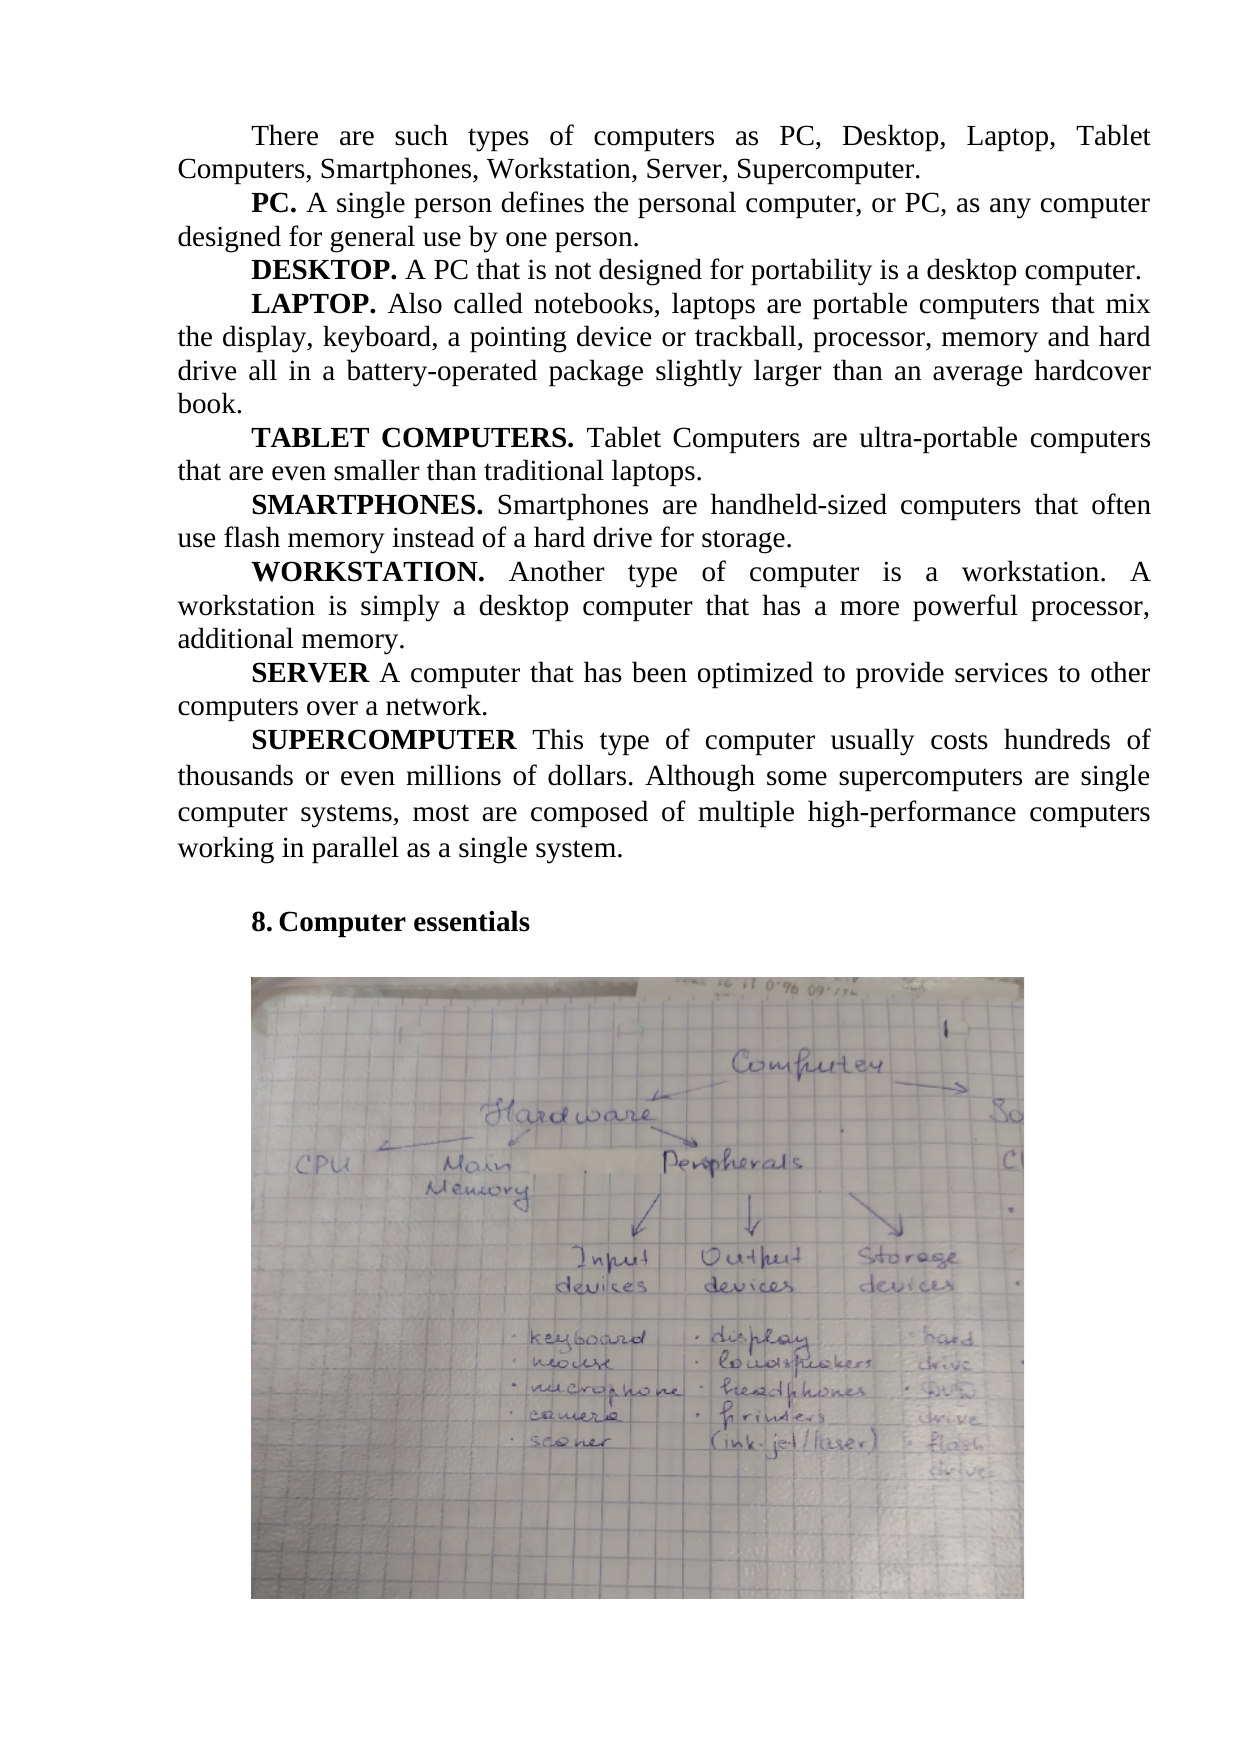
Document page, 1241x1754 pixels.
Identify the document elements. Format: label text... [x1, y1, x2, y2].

text 8. Computer essentials [177, 904, 1152, 937]
text TABLET COMPUTERS. Tablet Computers are ultra-portable computers that are even smaller than traditional laptops. [177, 420, 1152, 487]
text WORKSTATION. Another type of computer is a workstation. A workstation is simply a desktop computer that has a more powerful processor, additional memory. [177, 554, 1152, 655]
text DESKTOP. A PC that is not designed for portability is a desktop computer. [177, 252, 1152, 286]
text LAPTOP. Also called notebooks, laptops are portable computers that mix the display, keyboard, a pointing device or trackball, processor, memory and hard drive all in a battery-operated package slightly larger than an average hardcover book. [177, 286, 1152, 420]
text PC. A single person defines the personal computer, or PC, as any computer designed for general use by one person. [177, 185, 1152, 252]
text SMARTPHONES. Smartphones are handheld-sized computers that often use flash memory instead of a hard drive for storage. [177, 487, 1152, 554]
picture [251, 977, 1025, 1599]
text There are such types of computers as PC, Desktop, Laptop, Tablet Computers, Smartphones, Workstation, Server, Supercomputer. [177, 118, 1152, 185]
text SERVER A computer that has been optimized to provide services to other computers over a network. [177, 655, 1152, 722]
text SUPERCOMPUTER This type of computer usually costs hundreds of thousands or even millions of dollars. Although some supercomputers are single computer systems, most are composed of multiple high-performance computers working in parallel as a single system. [177, 722, 1152, 864]
